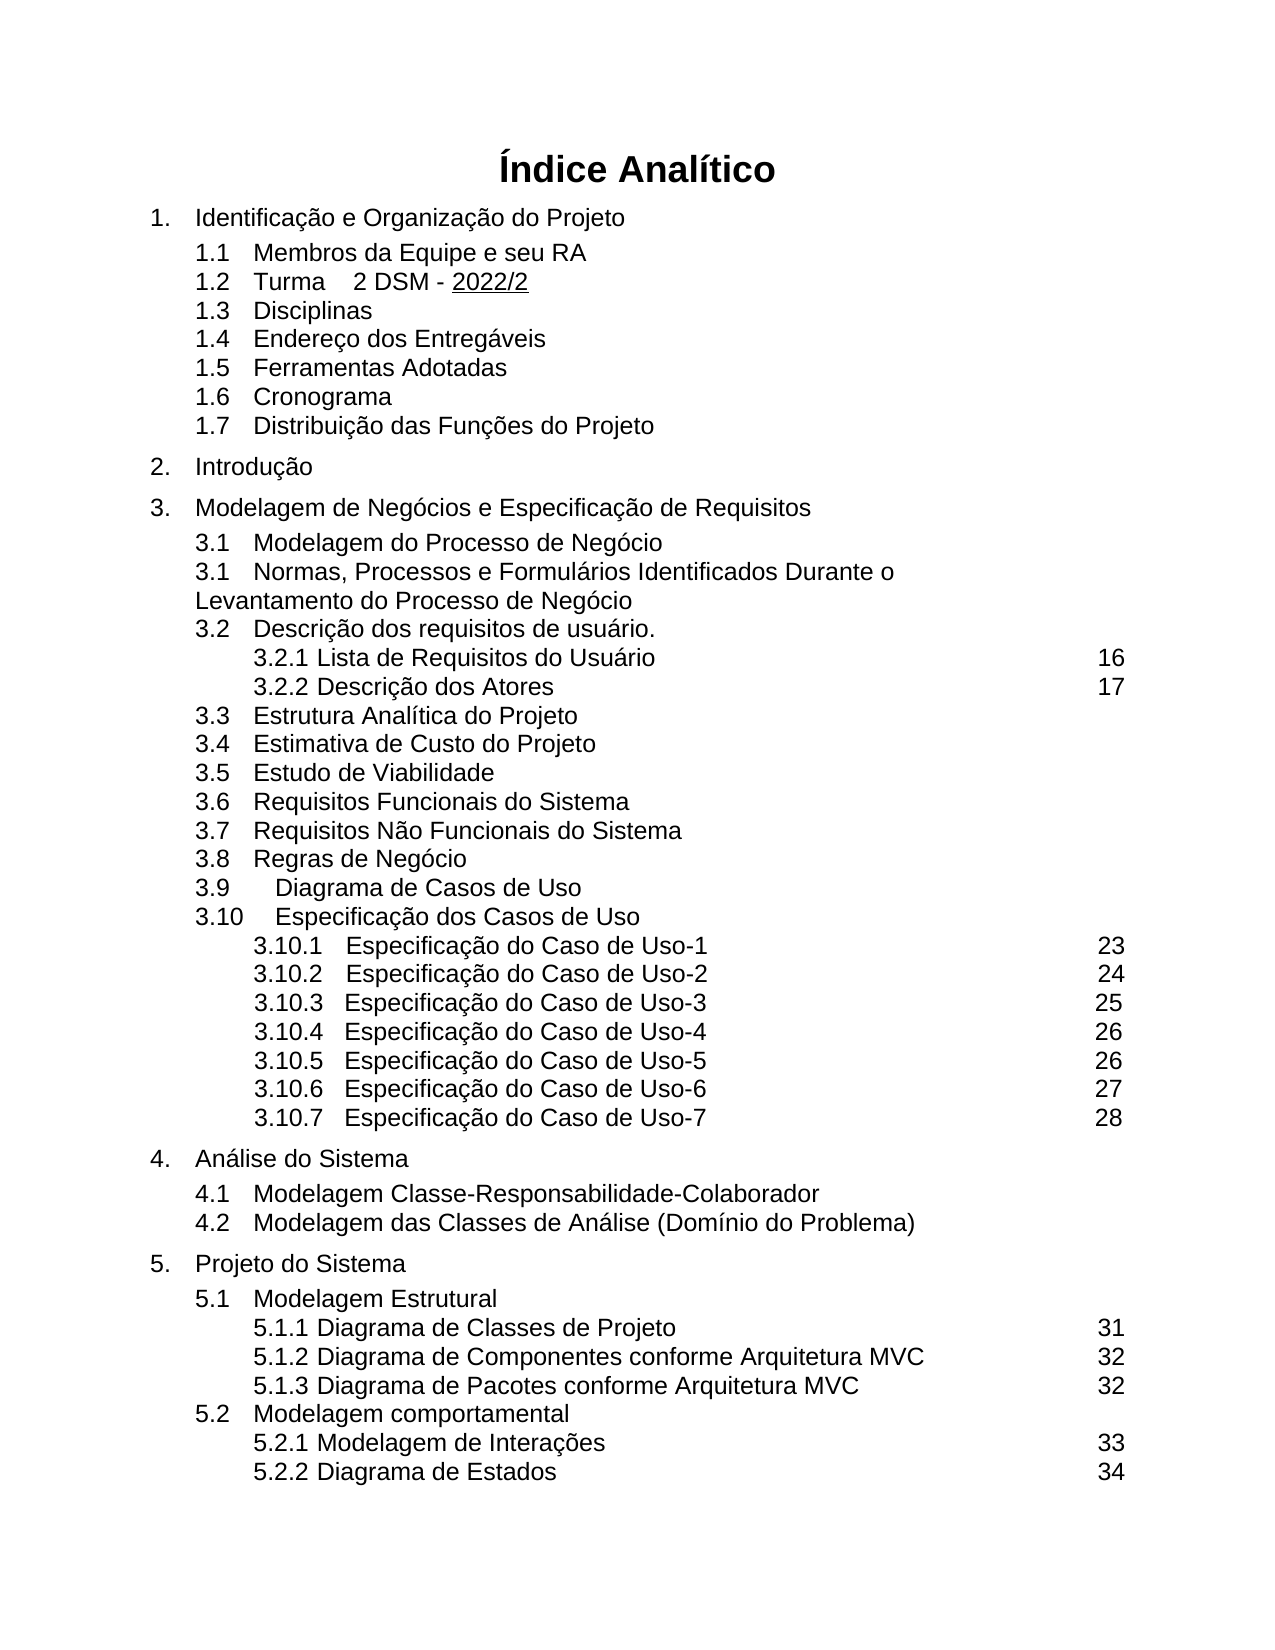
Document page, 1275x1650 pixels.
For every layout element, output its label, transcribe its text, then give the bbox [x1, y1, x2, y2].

text 1.2 Turma 2 DSM - 2022/2 8 [195, 267, 1050, 296]
text 3. Modelagem de Negócios e Especificação de Requisitos 15 [150, 493, 1050, 522]
text 3.7 Requisitos Não Funcionais do Sistema 21 [195, 816, 1050, 844]
text 5.2 Modelagem comportamental 33 [195, 1399, 1050, 1428]
text 3.10.3 Especificação do Caso de Uso-3 25 [150, 988, 1125, 1017]
text 3.2 Descrição dos requisitos de usuário. 16 [195, 614, 1050, 643]
text 3.1 Modelagem do Processo de Negócio 16 [195, 528, 1050, 557]
text 3.6 Requisitos Funcionais do Sistema 20 [195, 787, 1050, 816]
text 1.4 Endereço dos Entregáveis 9 [195, 324, 1050, 353]
text 5.2.2 Diagrama de Estados 34 [253, 1457, 1125, 1486]
text 5.1.3 Diagrama de Pacotes conforme Arquitetura MVC 32 [253, 1371, 1125, 1399]
text 3.10.7 Especificação do Caso de Uso-7 28 [150, 1103, 1125, 1132]
text 1. Identificação e Organização do Projeto 8 [150, 203, 1050, 232]
text 3.1 Normas, Processos e Formulários Identificados Durante o Levantamento do Processo de Negócio 16 [195, 557, 1050, 614]
text 5. Projeto do Sistema 31 [150, 1249, 1050, 1278]
text 1.5 Ferramentas Adotadas 9 [195, 353, 1050, 382]
text 1.3 Disciplinas 8 [195, 296, 1050, 324]
text 5.2.1 Modelagem de Interações 33 [253, 1428, 1125, 1457]
text 3.5 Estudo de Viabilidade 19 [195, 758, 1050, 787]
title Índice Analítico [150, 148, 1125, 191]
text 3.4 Estimativa de Custo do Projeto 18 [195, 729, 1050, 758]
text 3.3 Estrutura Analítica do Projeto 17 [195, 701, 1050, 729]
text 3.2.1 Lista de Requisitos do Usuário 16 [253, 643, 1125, 672]
text 5.1.2 Diagrama de Componentes conforme Arquitetura MVC 32 [253, 1342, 1125, 1371]
text 2. Introdução 12 [150, 452, 1050, 481]
text 1.1 Membros da Equipe e seu RA 8 [195, 238, 1050, 267]
text 3.10.5 Especificação do Caso de Uso-5 26 [150, 1046, 1125, 1074]
text 3.10.1 Especificação do Caso de Uso-1 23 [253, 931, 1125, 959]
text 3.9 Diagrama de Casos de Uso 22 [195, 873, 1050, 902]
text 4.1 Modelagem Classe-Responsabilidade-Colaborador 29 [195, 1179, 1050, 1208]
text 5.1 Modelagem Estrutural 31 [195, 1284, 1050, 1313]
text 4. Análise do Sistema 29 [150, 1144, 1050, 1173]
text 5.1.1 Diagrama de Classes de Projeto 31 [253, 1313, 1125, 1342]
text 3.2.2 Descrição dos Atores 17 [253, 672, 1125, 701]
text 3.10.6 Especificação do Caso de Uso-6 27 [150, 1074, 1125, 1103]
text 3.10.4 Especificação do Caso de Uso-4 26 [150, 1017, 1125, 1046]
text 1.7 Distribuição das Funções do Projeto 11 [195, 411, 1050, 439]
text 3.10 Especificação dos Casos de Uso 23 [195, 902, 1050, 931]
text 1.6 Cronograma 9 [195, 382, 1050, 411]
text 3.8 Regras de Negócio 22 [195, 844, 1050, 873]
text 3.10.2 Especificação do Caso de Uso-2 24 [253, 959, 1125, 988]
text 4.2 Modelagem das Classes de Análise (Domínio do Problema) 30 [195, 1208, 1050, 1237]
